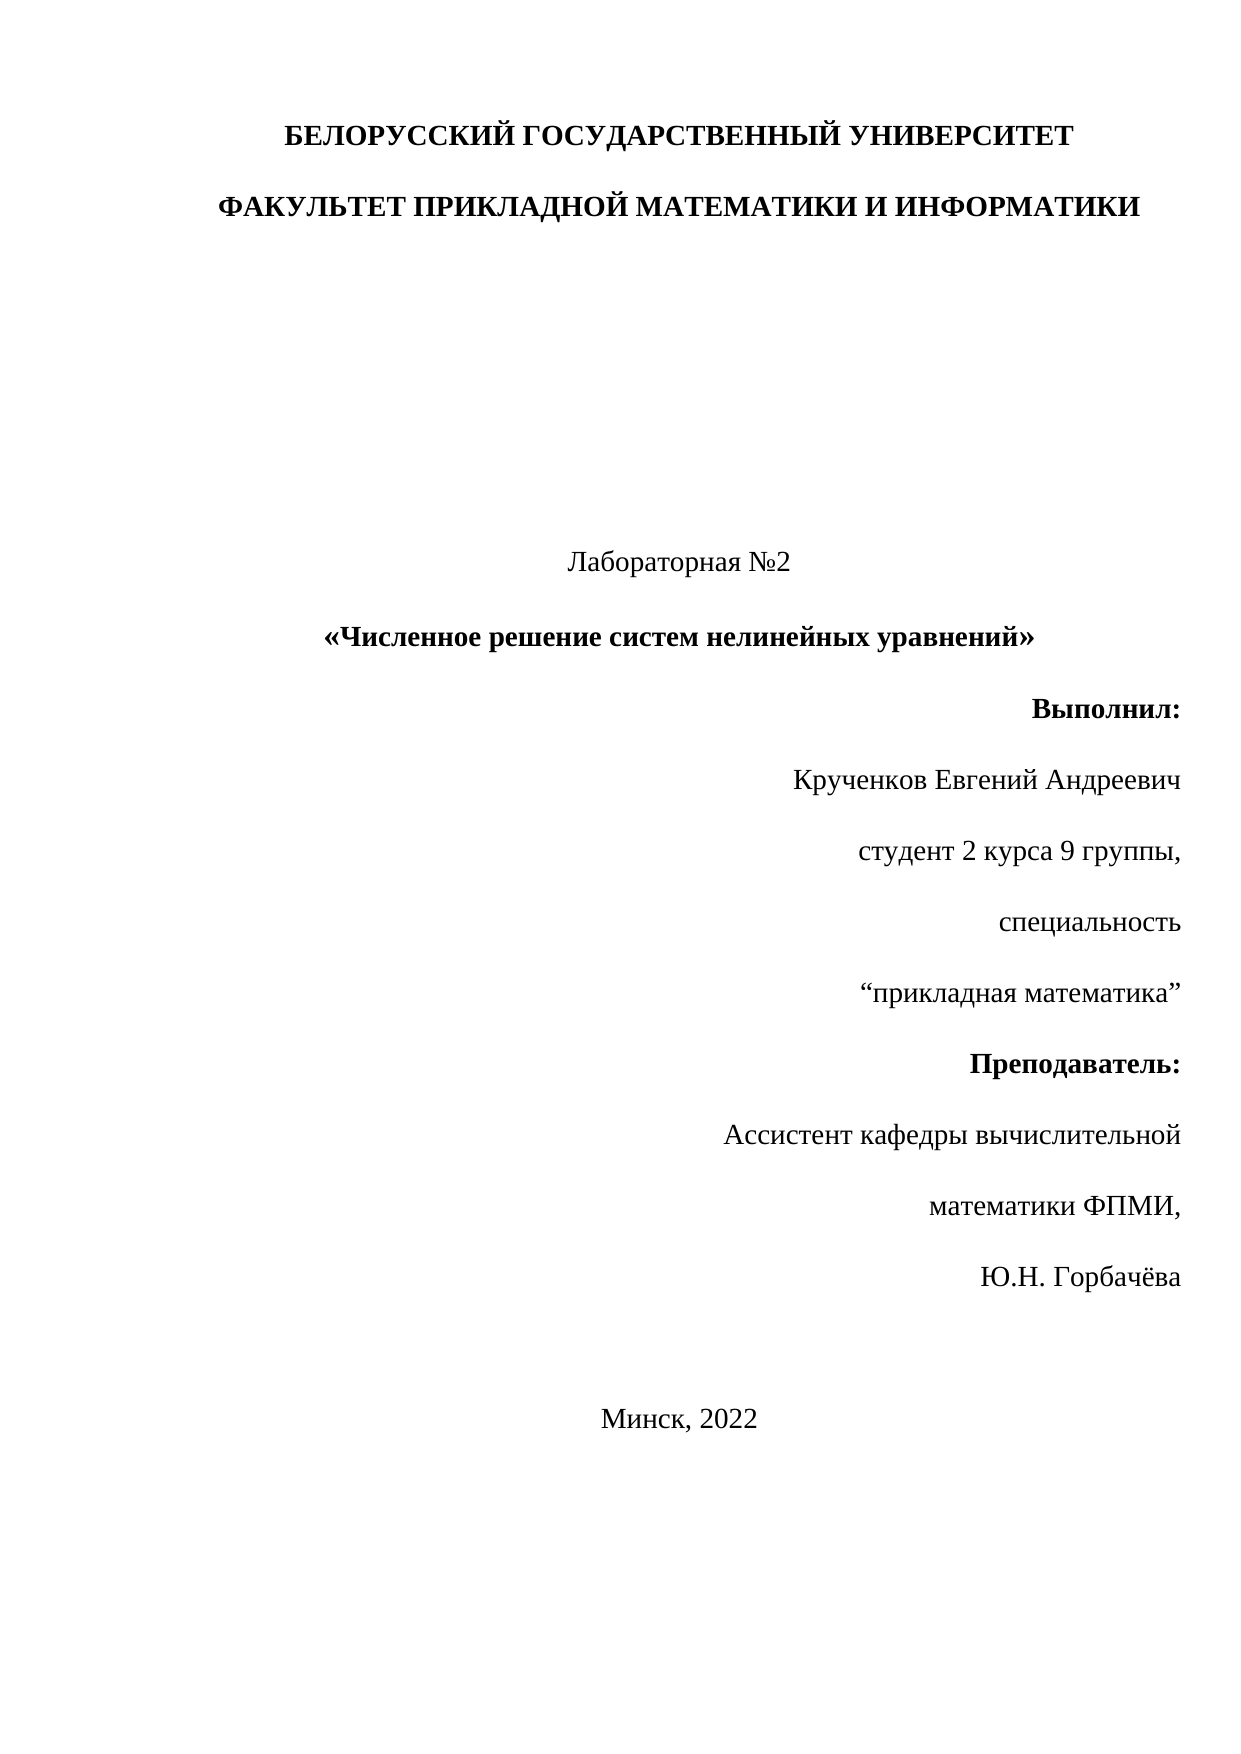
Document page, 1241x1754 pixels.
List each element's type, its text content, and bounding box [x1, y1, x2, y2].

text Лабораторная №2 [177, 544, 1181, 578]
text БЕЛОРУССКИЙ ГОСУДАРСТВЕННЫЙ УНИВЕРСИТЕТ [177, 118, 1181, 152]
text ФАКУЛЬТЕТ ПРИКЛАДНОЙ МАТЕМАТИКИ И ИНФОРМАТИКИ [177, 189, 1181, 223]
text «Численное решение систем нелинейных уравнений» [177, 615, 1181, 654]
text математики ФПМИ, [177, 1188, 1181, 1222]
text Выполнил: [177, 691, 1181, 725]
text Ю.Н. Горбачёва [177, 1259, 1181, 1293]
text Крученков Евгений Андреевич [177, 762, 1181, 796]
text Минск, 2022 [177, 1402, 1181, 1435]
text студент 2 курса 9 группы, [177, 833, 1181, 867]
text “прикладная математика” [177, 975, 1181, 1009]
text Преподаватель: [177, 1046, 1181, 1080]
text специальность [177, 904, 1181, 938]
text Ассистент кафедры вычислительной [177, 1117, 1181, 1151]
